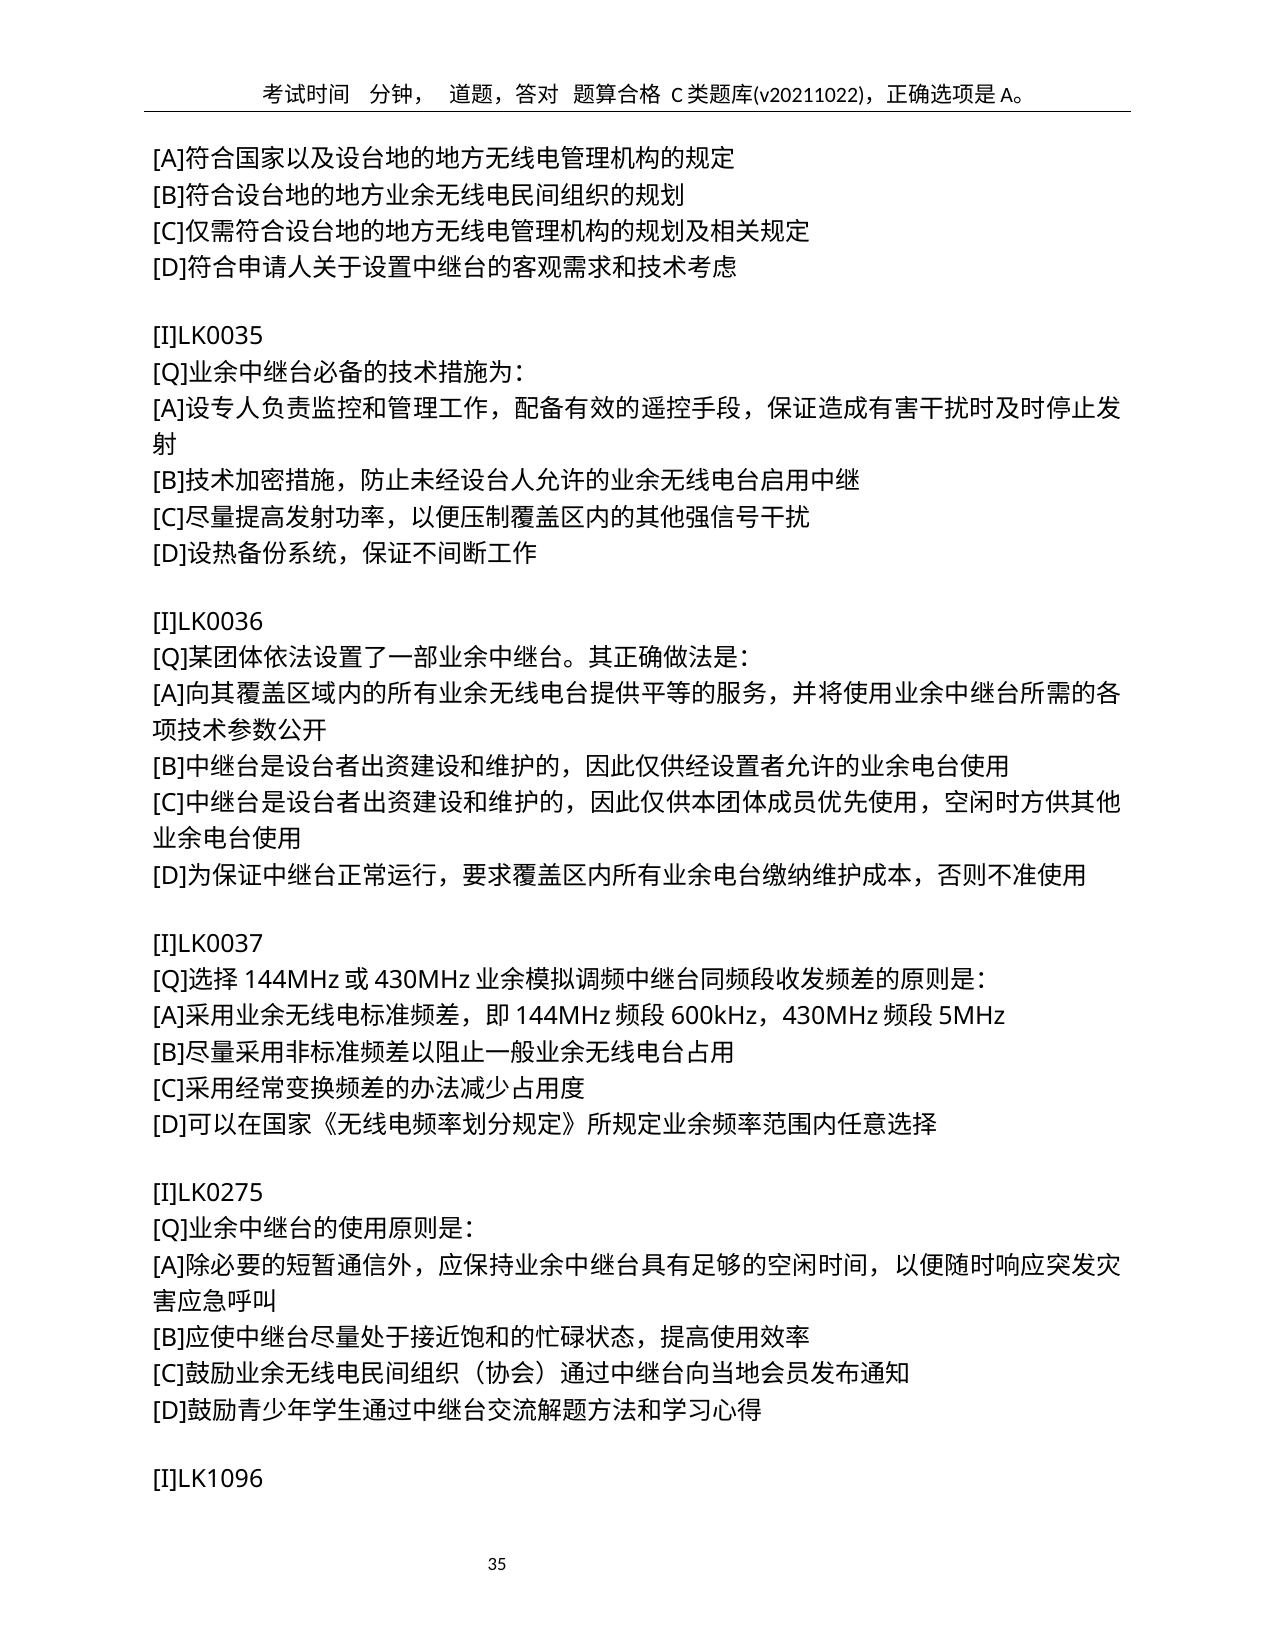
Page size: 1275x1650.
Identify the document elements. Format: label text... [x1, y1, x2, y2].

text [I]LK0035 [152, 318, 1123, 352]
text [A]采用业余无线电标准频差，即144MHz频段600kHz，430MHz频段5MHz [152, 996, 1123, 1032]
text [C]中继台是设台者出资建设和维护的，因此仅供本团体成员优先使用，空闲时方供其他业余电台使用 [152, 783, 1123, 855]
text [B]技术加密措施，防止未经设台人允许的业余无线电台启用中继 [152, 461, 1123, 497]
text [I]LK0275 [152, 1175, 1123, 1209]
text [C]仅需符合设台地的地方无线电管理机构的规划及相关规定 [152, 211, 1123, 248]
text [A]符合国家以及设台地的地方无线电管理机构的规定 [152, 139, 1123, 175]
text [I]LK1096 [152, 1461, 1123, 1494]
text [A]向其覆盖区域内的所有业余无线电台提供平等的服务，并将使用业余中继台所需的各项技术参数公开 [152, 674, 1123, 746]
text [B]尽量采用非标准频差以阻止一般业余无线电台占用 [152, 1032, 1123, 1068]
text [C]尽量提高发射功率，以便压制覆盖区内的其他强信号干扰 [152, 497, 1123, 533]
text [D]为保证中继台正常运行，要求覆盖区内所有业余电台缴纳维护成本，否则不准使用 [152, 855, 1123, 891]
text [Q]业余中继台的使用原则是： [152, 1209, 1123, 1245]
text [Q]选择144MHz或430MHz业余模拟调频中继台同频段收发频差的原则是： [152, 959, 1123, 996]
text [A]除必要的短暂通信外，应保持业余中继台具有足够的空闲时间，以便随时响应突发灾害应急呼叫 [152, 1245, 1123, 1318]
text [Q]业余中继台必备的技术措施为： [152, 352, 1123, 388]
text [B]应使中继台尽量处于接近饱和的忙碌状态，提高使用效率 [152, 1318, 1123, 1354]
text [I]LK0037 [152, 926, 1123, 959]
text [B]中继台是设台者出资建设和维护的，因此仅供经设置者允许的业余电台使用 [152, 746, 1123, 783]
text [B]符合设台地的地方业余无线电民间组织的规划 [152, 175, 1123, 211]
text [A]设专人负责监控和管理工作，配备有效的遥控手段，保证造成有害干扰时及时停止发射 [152, 388, 1123, 461]
text [D]设热备份系统，保证不间断工作 [152, 533, 1123, 569]
text [D]鼓励青少年学生通过中继台交流解题方法和学习心得 [152, 1390, 1123, 1426]
text [I]LK0036 [152, 604, 1123, 638]
text [Q]某团体依法设置了一部业余中继台。其正确做法是： [152, 638, 1123, 674]
text [C]鼓励业余无线电民间组织（协会）通过中继台向当地会员发布通知 [152, 1354, 1123, 1390]
text [C]采用经常变换频差的办法减少占用度 [152, 1068, 1123, 1104]
text [D]符合申请人关于设置中继台的客观需求和技术考虑 [152, 248, 1123, 284]
text [D]可以在国家《无线电频率划分规定》所规定业余频率范围内任意选择 [152, 1104, 1123, 1141]
